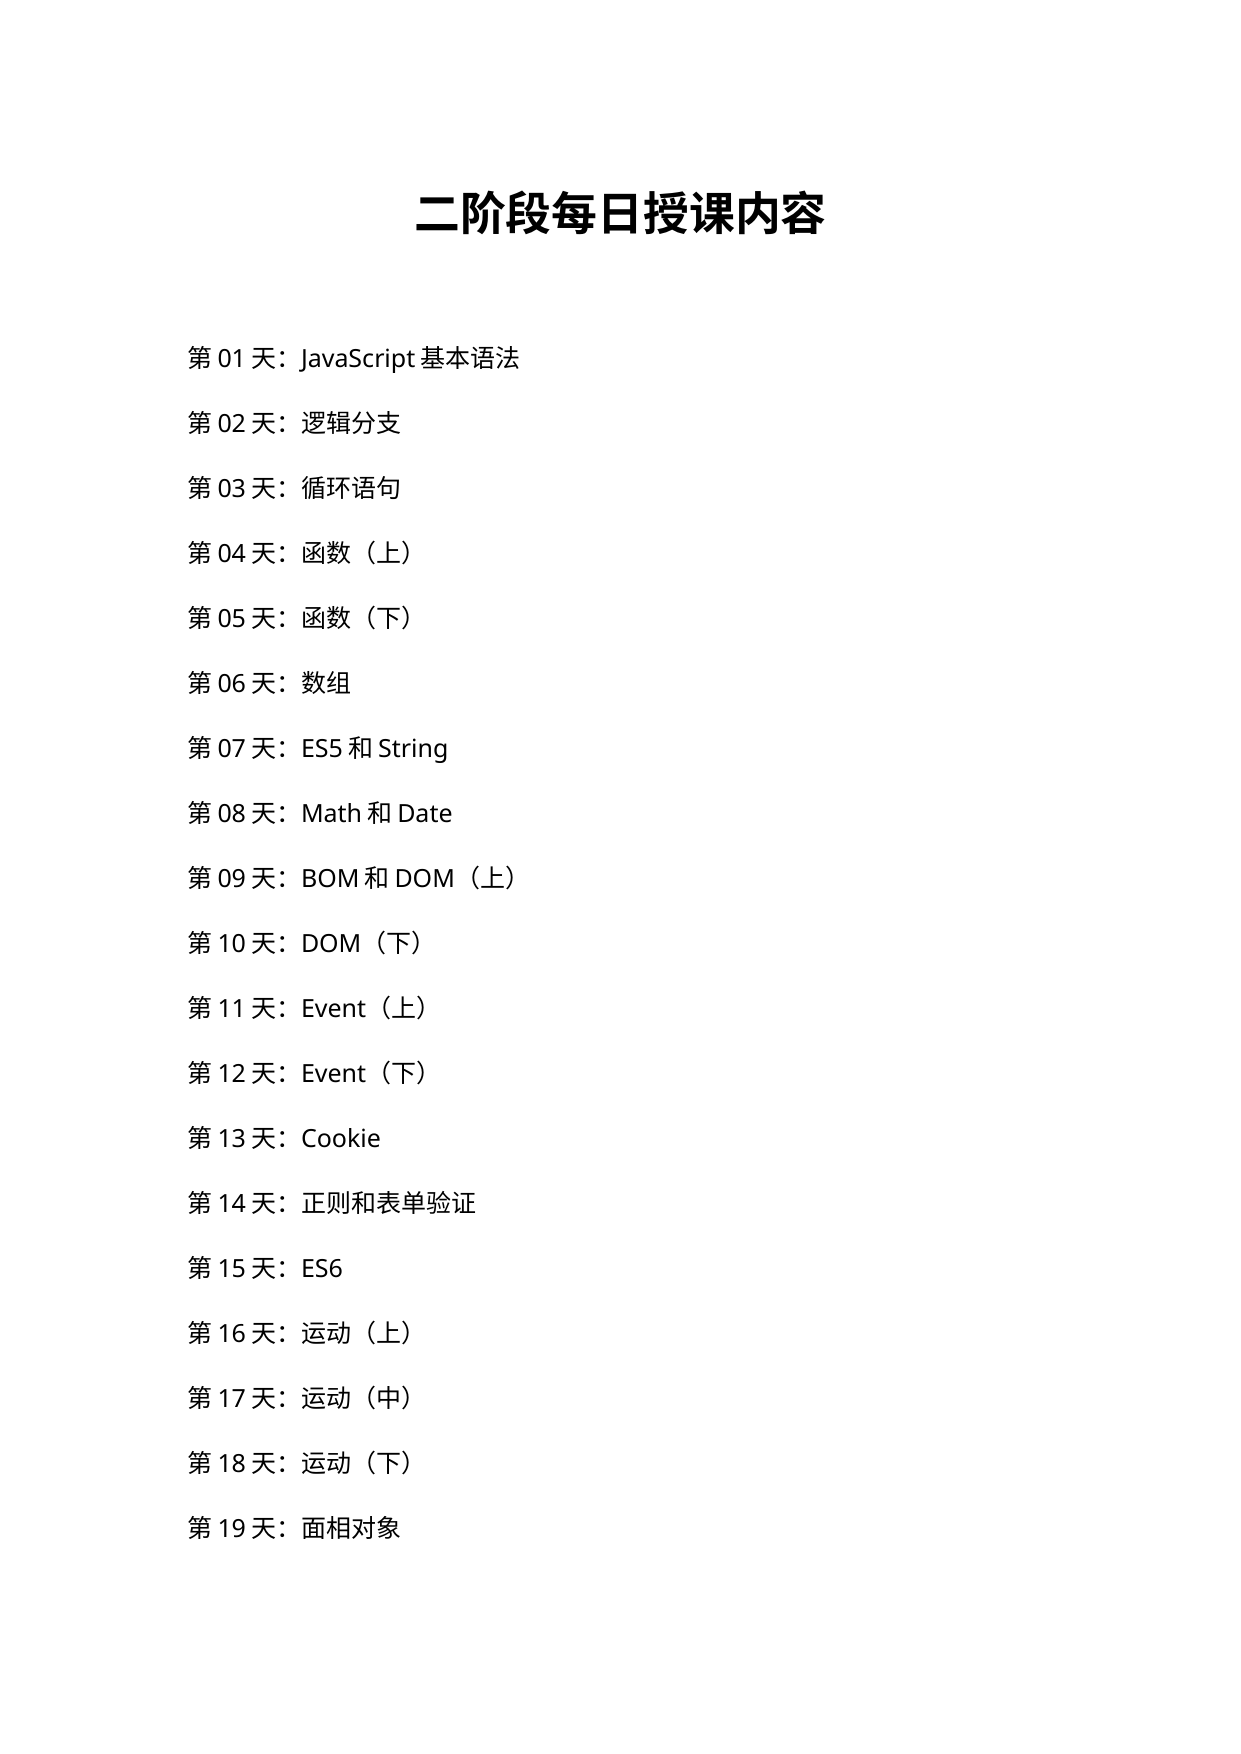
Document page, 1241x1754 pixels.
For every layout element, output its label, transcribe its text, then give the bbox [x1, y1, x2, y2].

text 第04天：函数（上） [187, 519, 1053, 584]
text 第14天：正则和表单验证 [187, 1169, 1053, 1234]
text 第08天：Math和Date [187, 779, 1053, 844]
text 第15天：ES6 [187, 1234, 1053, 1299]
text 第17天：运动（中） [187, 1364, 1053, 1429]
text 第03天：循环语句 [187, 454, 1053, 519]
text 第09天：BOM和DOM（上） [187, 844, 1053, 909]
text 二阶段每日授课内容 [187, 162, 1053, 259]
text 第01天：JavaScript基本语法 [187, 324, 1053, 389]
text 第05天：函数（下） [187, 584, 1053, 649]
text 第06天：数组 [187, 649, 1053, 714]
text 第18天：运动（下） [187, 1429, 1053, 1494]
text 第11天：Event（上） [187, 974, 1053, 1039]
text 第13天：Cookie [187, 1104, 1053, 1169]
text 第19天：面相对象 [187, 1494, 1053, 1559]
text 第10天：DOM（下） [187, 909, 1053, 974]
text 第02天：逻辑分支 [187, 389, 1053, 454]
text 第16天：运动（上） [187, 1299, 1053, 1364]
text 第07天：ES5和String [187, 714, 1053, 779]
text 第12天：Event（下） [187, 1039, 1053, 1104]
